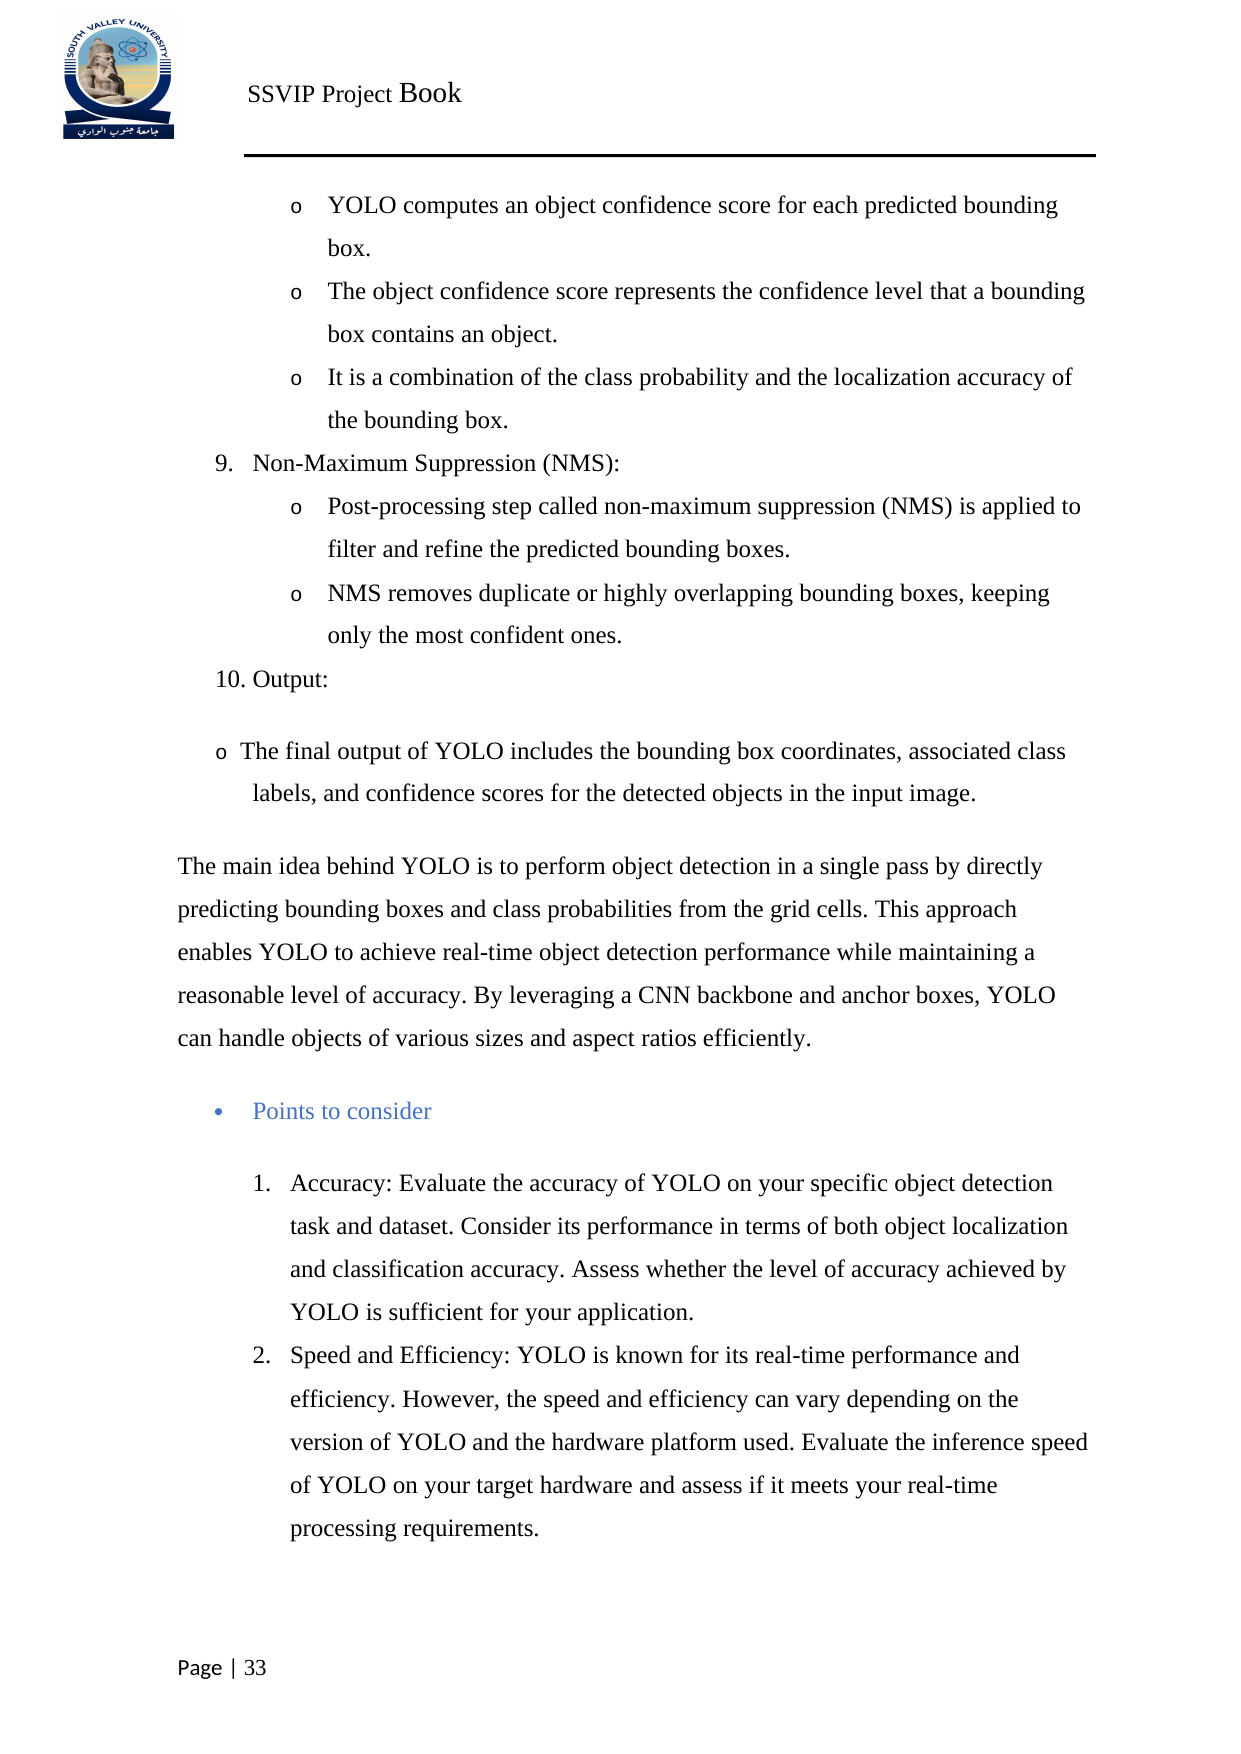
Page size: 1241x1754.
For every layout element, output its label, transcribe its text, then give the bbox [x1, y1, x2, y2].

list Accuracy: Evaluate the accuracy of YOLO on your specific object detection task and dataset. Consider its performance in terms of both object localization and classification accuracy. Assess whether the level of accuracy achieved by YOLO is sufficient for your application. [252, 1168, 1069, 1326]
list Post-processing step called non-maximum suppression (NMS) is applied to filter and refine the predicted bounding boxes. [290, 491, 1082, 563]
list NMS removes duplicate or highly overlapping bounding boxes, keeping only the most confident ones. [290, 578, 1050, 649]
list Non-Maximum Suppression (NMS): [215, 448, 1209, 477]
picture [54, 12, 181, 144]
list It is a combination of the class probability and the localization accuracy of the bounding box. [290, 362, 1073, 434]
list Speed and Efficiency: YOLO is known for its real-time performance and efficiency. However, the speed and efficiency can vary depending on the version of YOLO and the hardware platform used. Evaluate the inference speed of YOLO on your target hardware and assess if it meets your real-time processing requirements. [252, 1341, 1088, 1542]
text o The final output of YOLO includes the bounding box coordinates, associated class labels, and confidence scores for the detected objects in the input image. [215, 736, 1093, 807]
list YOLO computes an object confidence score for each predicted bounding box. [290, 190, 1059, 262]
list Output: [215, 664, 1209, 692]
list Points to consider [215, 1096, 1209, 1124]
text The main idea behind YOLO is to perform object detection in a single pass by directly predicting bounding boxes and class probabilities from the grid cells. This approach enables YOLO to achieve real-time object detection performance while maintaining a reasonable level of accuracy. By leveraging a CNN backbone and anchor boxes, YOLO can handle objects of various sizes and aspect ratios efficiently. [177, 851, 1058, 1052]
list The object confidence score represents the confidence level that a bounding box contains an object. [290, 276, 1085, 348]
